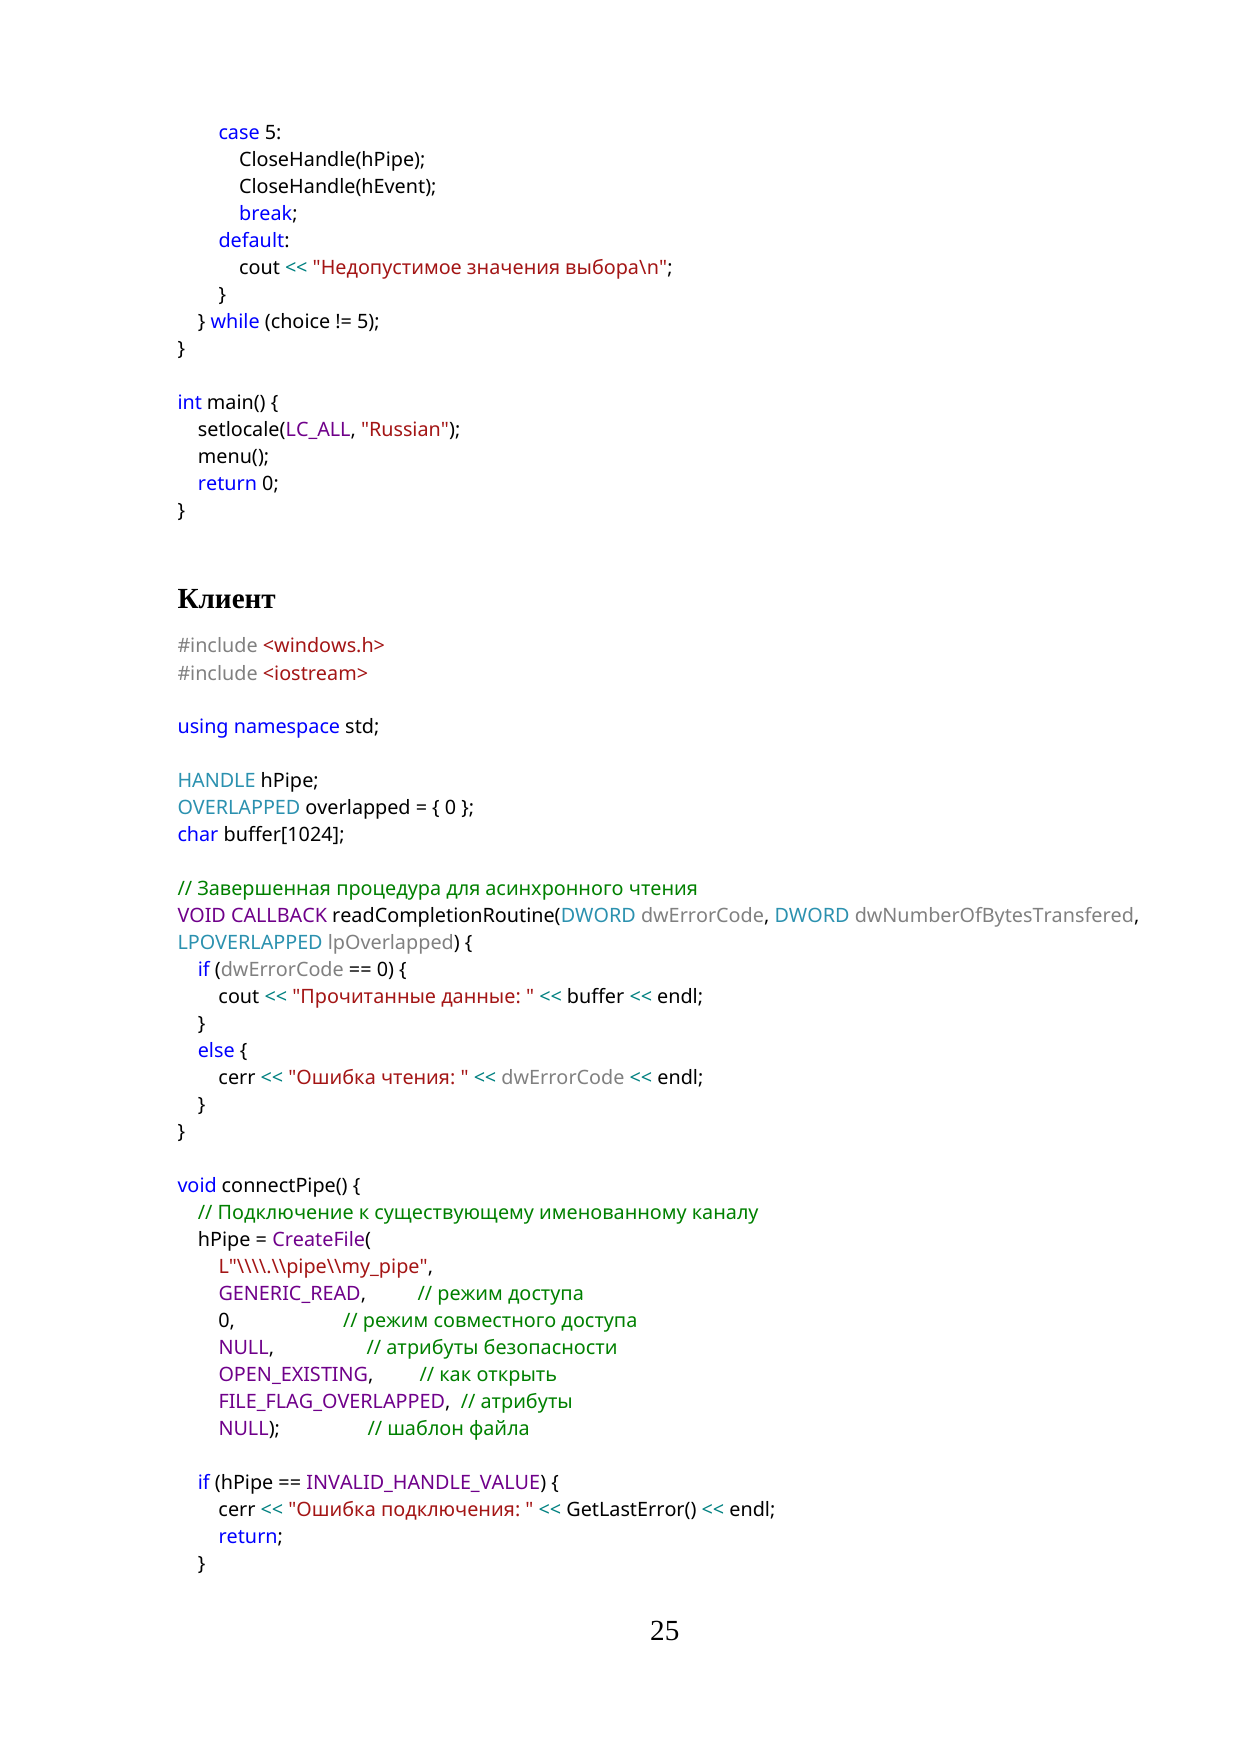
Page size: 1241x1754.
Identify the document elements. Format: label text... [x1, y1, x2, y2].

text HANDLE hPipe; [177, 767, 1152, 794]
text VOID CALLBACK readCompletionRoutine(DWORD dwErrorCode, DWORD dwNumberOfBytesTransfered, LPOVERLAPPED lpOverlapped) { [177, 902, 1152, 956]
text Клиент [177, 581, 1152, 615]
text menu(); [177, 442, 1152, 469]
text NULL, // атрибуты безопасности [177, 1333, 1152, 1360]
text cout << "Прочитанные данные: " << buffer << endl; [177, 982, 1152, 1009]
text default: [177, 226, 1152, 253]
text #include <windows.h> [177, 632, 1152, 659]
text cout << "Недопустимое значения выбора\n"; [177, 253, 1152, 280]
text FILE_FLAG_OVERLAPPED, // атрибуты [177, 1387, 1152, 1414]
text L"\\\\.\\pipe\\my_pipe", [177, 1252, 1152, 1279]
text cerr << "Ошибка подключения: " << GetLastError() << endl; [177, 1495, 1152, 1522]
text } [177, 1090, 1152, 1117]
text #include <iostream> [177, 659, 1152, 686]
text setlocale(LC_ALL, "Russian"); [177, 415, 1152, 442]
text CloseHandle(hPipe); [177, 145, 1152, 172]
text int main() { [177, 388, 1152, 415]
text OPEN_EXISTING, // как открыть [177, 1360, 1152, 1387]
text return; [177, 1522, 1152, 1549]
text char buffer[1024]; [177, 821, 1152, 848]
text else { [177, 1036, 1152, 1063]
text OVERLAPPED overlapped = { 0 }; [177, 794, 1152, 821]
text } [177, 1549, 1152, 1576]
text NULL); // шаблон файла [177, 1414, 1152, 1441]
text if (hPipe == INVALID_HANDLE_VALUE) { [177, 1468, 1152, 1495]
text } [177, 334, 1152, 361]
text } while (choice != 5); [177, 307, 1152, 334]
text } [177, 1009, 1152, 1036]
text } [177, 1117, 1152, 1144]
text break; [177, 199, 1152, 226]
text return 0; [177, 469, 1152, 496]
text case 5: [177, 118, 1152, 145]
text void connectPipe() { [177, 1171, 1152, 1198]
text GENERIC_READ, // режим доступа [177, 1279, 1152, 1306]
text hPipe = CreateFile( [177, 1225, 1152, 1252]
text 0, // режим совместного доступа [177, 1306, 1152, 1333]
text if (dwErrorCode == 0) { [177, 956, 1152, 982]
text } [177, 496, 1152, 523]
text } [177, 280, 1152, 307]
text using namespace std; [177, 713, 1152, 740]
text // Завершенная процедура для асинхронного чтения [177, 874, 1152, 902]
text // Подключение к существующему именованному каналу [177, 1198, 1152, 1225]
text cerr << "Ошибка чтения: " << dwErrorCode << endl; [177, 1063, 1152, 1090]
text CloseHandle(hEvent); [177, 172, 1152, 199]
